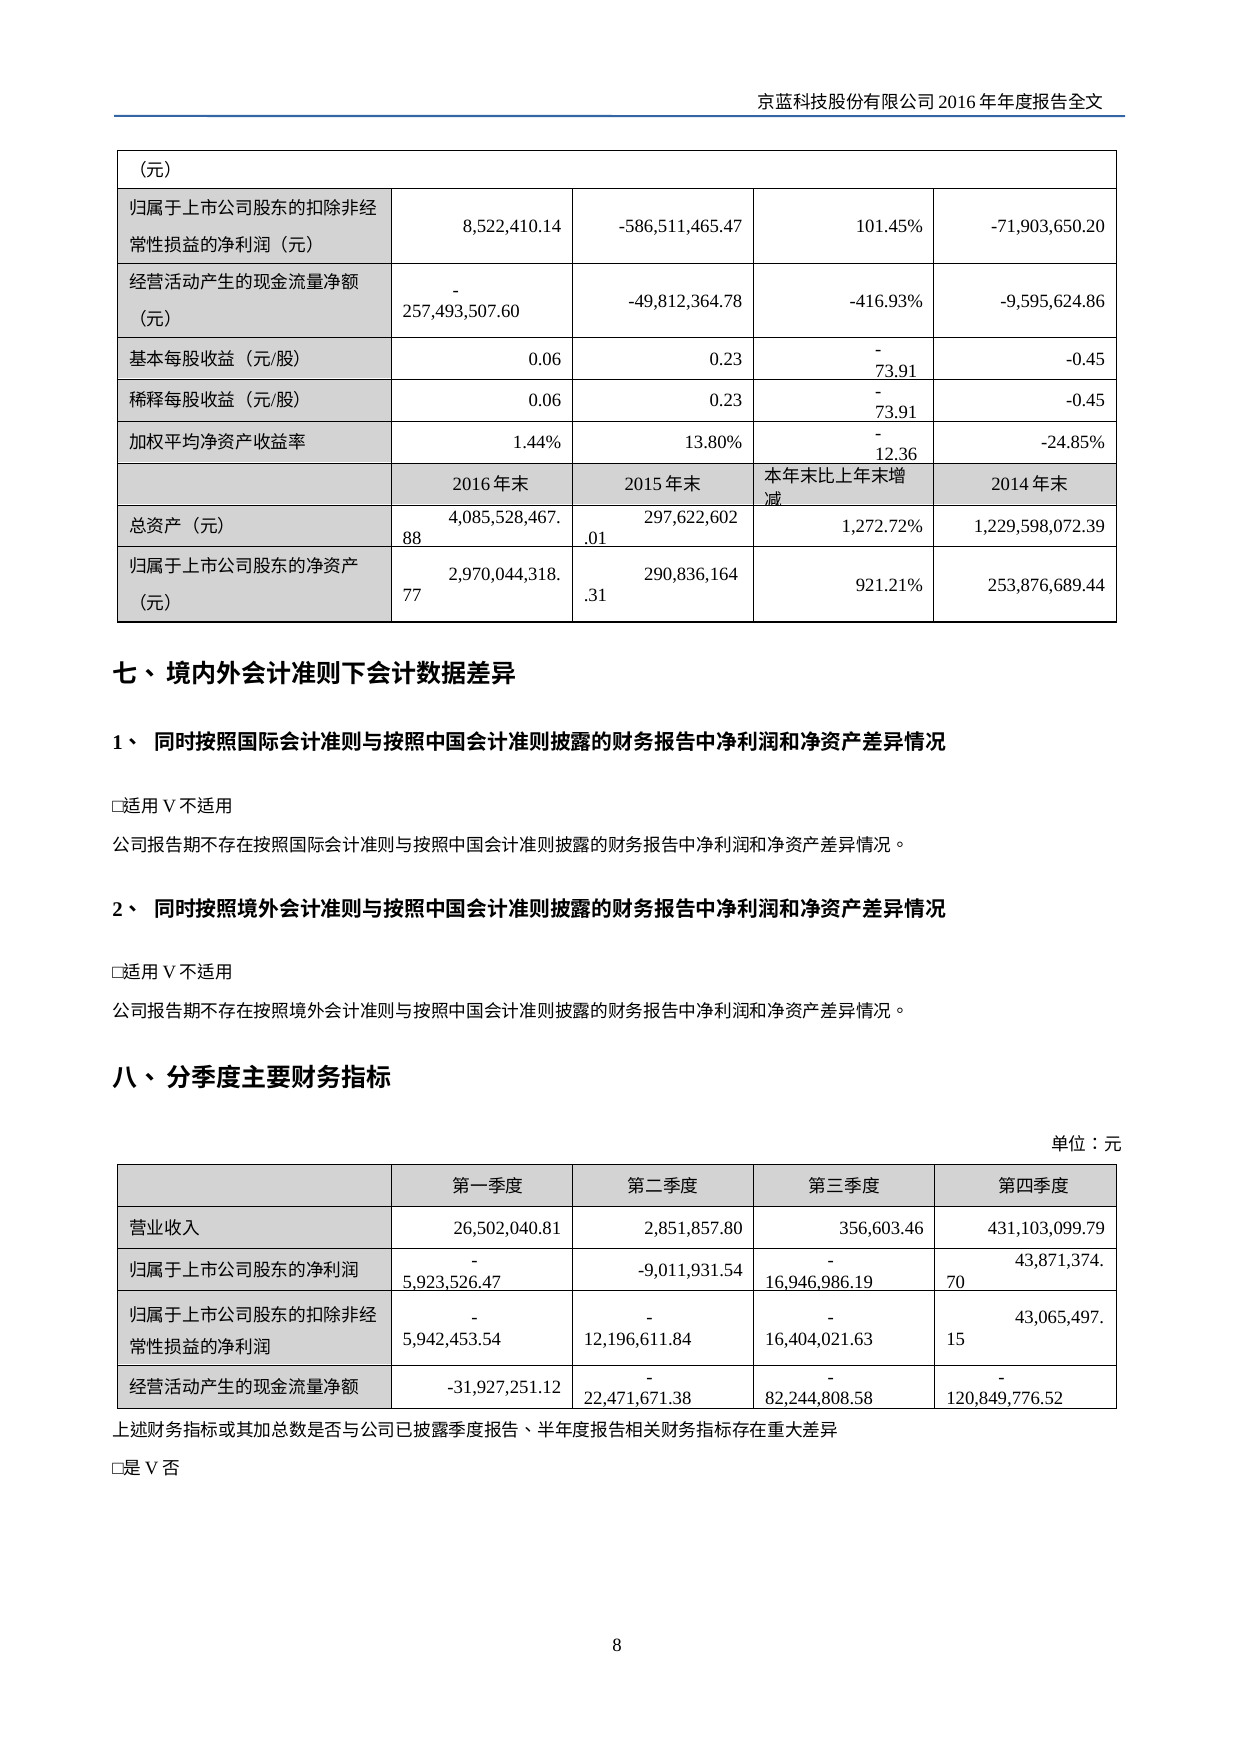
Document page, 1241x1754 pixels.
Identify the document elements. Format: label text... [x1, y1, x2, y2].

table_cell -22,471,671.38 [573, 1366, 753, 1408]
table_cell -71,903,650.20 [934, 189, 1116, 263]
text 八、 分季度主要财务指标 [112, 1060, 1122, 1094]
table_cell 0.23 [573, 338, 753, 378]
table_header 第一季度 [392, 1165, 572, 1206]
table_cell 356,603.46 [754, 1207, 934, 1248]
table_cell 43,871,374.70 [935, 1249, 1116, 1290]
table_cell -257,493,507.60 [392, 264, 572, 337]
text 单位：元 [112, 1132, 1122, 1156]
table_cell 431,103,099.79 [935, 1207, 1116, 1248]
table_cell 经营活动产生的现金流量净额 [118, 1366, 391, 1408]
table_header 第四季度 [935, 1165, 1116, 1206]
table_cell 归属于上市公司股东的净资产 （元） [118, 547, 391, 621]
table_cell 1,272.72% [754, 506, 933, 546]
table_cell -73.91% [754, 338, 933, 378]
table_cell -24.85% [934, 422, 1116, 462]
table_cell -9,011,931.54 [573, 1249, 753, 1290]
table_cell 101.45% [754, 189, 933, 263]
table_cell -5,923,526.47 [392, 1249, 572, 1290]
text 上述财务指标或其加总数是否与公司已披露季度报告、半年度报告相关财务指标存在重大差异 [112, 1417, 1122, 1441]
table_cell 2015年末 [573, 464, 753, 504]
text 公司报告期不存在按照国际会计准则与按照中国会计准则披露的财务报告中净利润和净资产差异情况。 [112, 832, 1122, 856]
table_cell 13.80% [573, 422, 753, 462]
table_cell 总资产（元） [118, 506, 391, 546]
text □是V否 [112, 1456, 1122, 1480]
table_cell 归属于上市公司股东的扣除非经 常性损益的净利润（元） [118, 189, 391, 263]
table_cell 2,970,044,318.77 [392, 547, 572, 621]
text 2、 同时按照境外会计准则与按照中国会计准则披露的财务报告中净利润和净资产差异情况 [112, 894, 1122, 922]
table_cell -5,942,453.54 [392, 1291, 572, 1364]
table_cell 1,229,598,072.39 [934, 506, 1116, 546]
table_cell 0.23 [573, 380, 753, 421]
text 1、 同时按照国际会计准则与按照中国会计准则披露的财务报告中净利润和净资产差异情况 [112, 727, 1122, 756]
table_cell 253,876,689.44 [934, 547, 1116, 621]
table_header [118, 1165, 391, 1206]
table_cell -12.36% [754, 422, 933, 462]
table_cell -120,849,776.52 [935, 1366, 1116, 1408]
table_cell 1.44% [392, 422, 572, 462]
table_cell 2,851,857.80 [573, 1207, 753, 1248]
text 七、 境内外会计准则下会计数据差异 [112, 656, 1122, 690]
table_header （元） [118, 151, 1116, 188]
table_cell 稀释每股收益（元/股） [118, 380, 391, 421]
table_cell 290,836,164.31 [573, 547, 753, 621]
table_cell 加权平均净资产收益率 [118, 422, 391, 462]
table_cell 归属于上市公司股东的净利润 [118, 1249, 391, 1290]
table_cell 4,085,528,467.88 [392, 506, 572, 546]
table_cell 26,502,040.81 [392, 1207, 572, 1248]
table_cell 基本每股收益（元/股） [118, 338, 391, 378]
table_header 第二季度 [573, 1165, 753, 1206]
table_cell -9,595,624.86 [934, 264, 1116, 337]
table_cell [118, 464, 391, 504]
table_cell 营业收入 [118, 1207, 391, 1248]
table_cell -49,812,364.78 [573, 264, 753, 337]
table_cell 921.21% [754, 547, 933, 621]
table_cell -31,927,251.12 [392, 1366, 572, 1408]
table_cell 0.06 [392, 338, 572, 378]
table_cell -16,946,986.19 [754, 1249, 934, 1290]
table_header 第三季度 [754, 1165, 934, 1206]
text □适用V不适用 [112, 793, 1122, 817]
table_cell -0.45 [934, 380, 1116, 421]
table_cell 归属于上市公司股东的扣除非经 常性损益的净利润 [118, 1291, 391, 1364]
table_cell 43,065,497.15 [935, 1291, 1116, 1364]
table_cell 8,522,410.14 [392, 189, 572, 263]
table_cell 2016年末 [392, 464, 572, 504]
text 公司报告期不存在按照境外会计准则与按照中国会计准则披露的财务报告中净利润和净资产差异情况。 [112, 998, 1122, 1023]
table_cell 经营活动产生的现金流量净额 （元） [118, 264, 391, 337]
table_cell -0.45 [934, 338, 1116, 378]
text □适用V不适用 [112, 960, 1122, 984]
table_cell -12,196,611.84 [573, 1291, 753, 1364]
table_cell 297,622,602.01 [573, 506, 753, 546]
table_cell 2014年末 [934, 464, 1116, 504]
table_cell -82,244,808.58 [754, 1366, 934, 1408]
table_cell -586,511,465.47 [573, 189, 753, 263]
table_cell 本年末比上年末增减 [754, 464, 933, 504]
table_cell -16,404,021.63 [754, 1291, 934, 1364]
table_cell -73.91% [754, 380, 933, 421]
table_cell 0.06 [392, 380, 572, 421]
table_cell -416.93% [754, 264, 933, 337]
